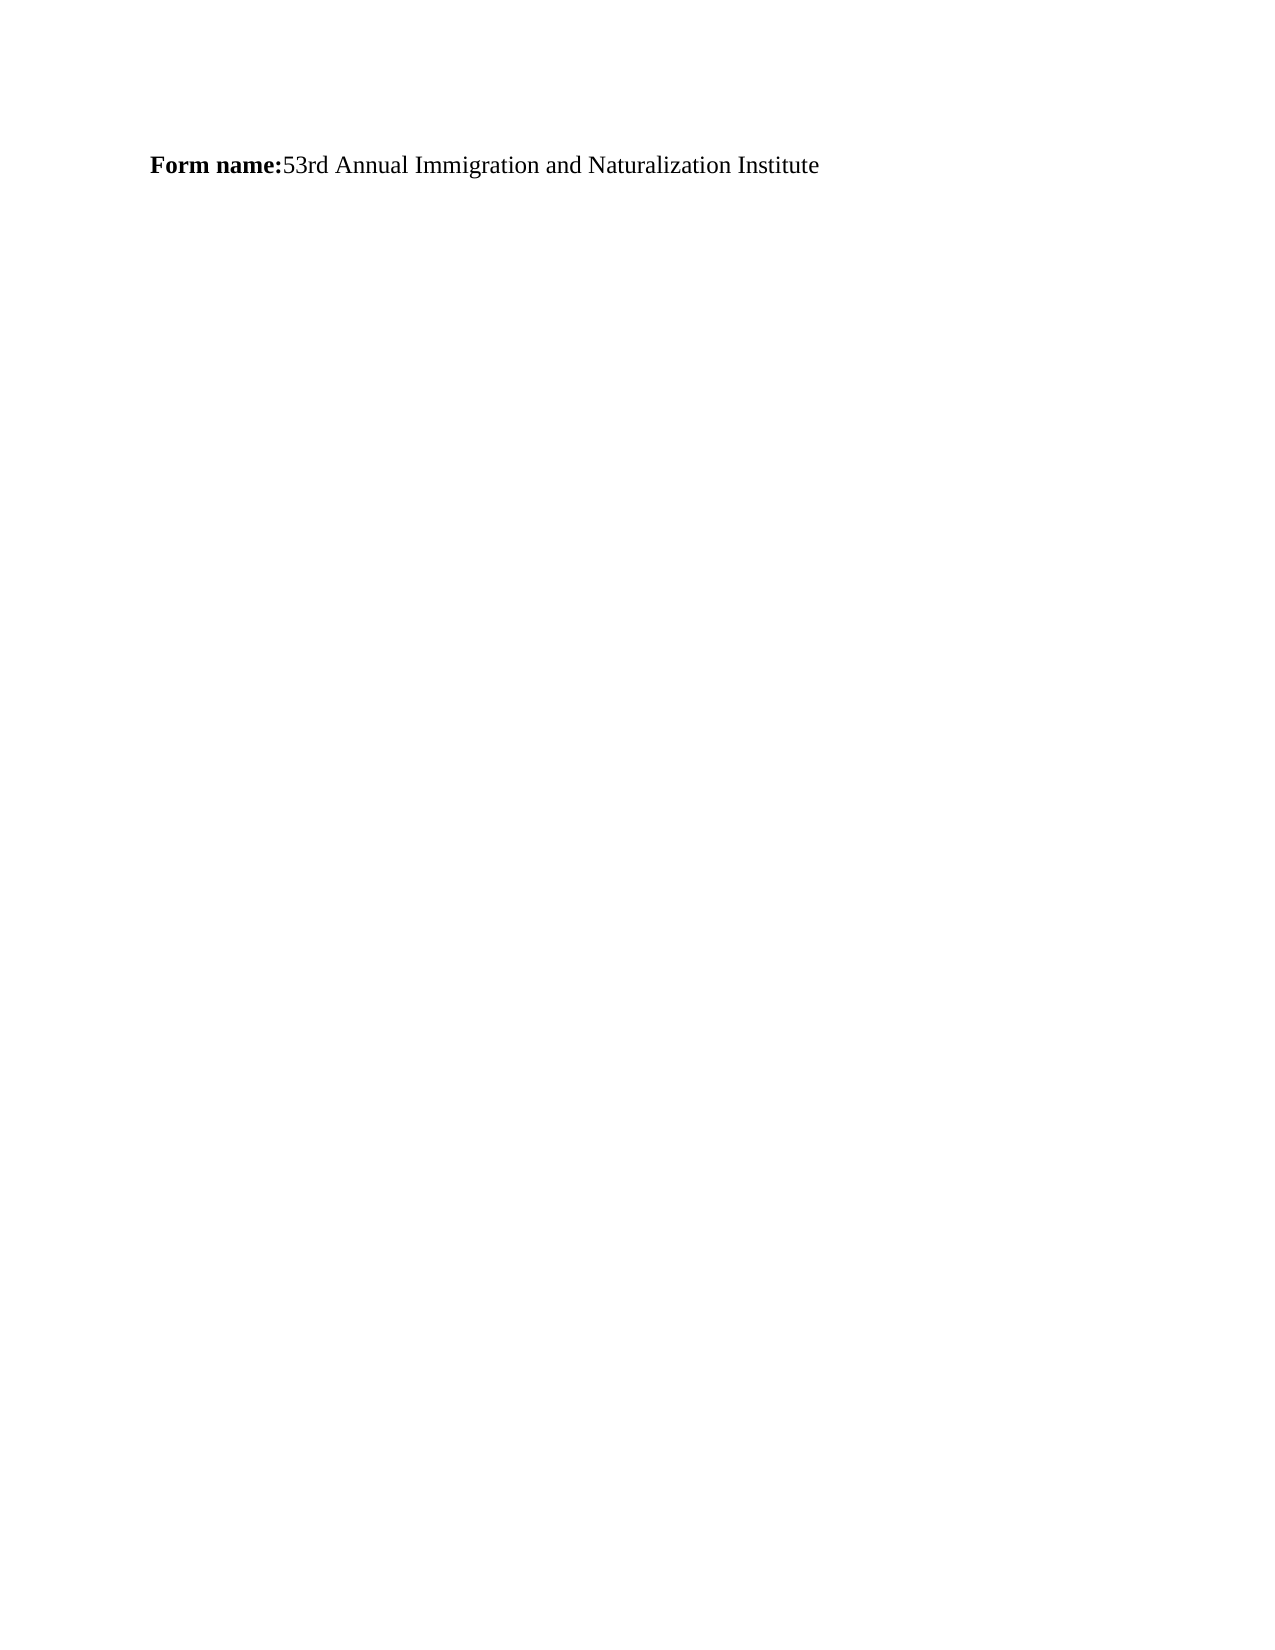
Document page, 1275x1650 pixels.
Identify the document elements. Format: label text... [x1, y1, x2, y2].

text Form name:53rd Annual Immigration and Naturalization Institute [150, 150, 1125, 179]
